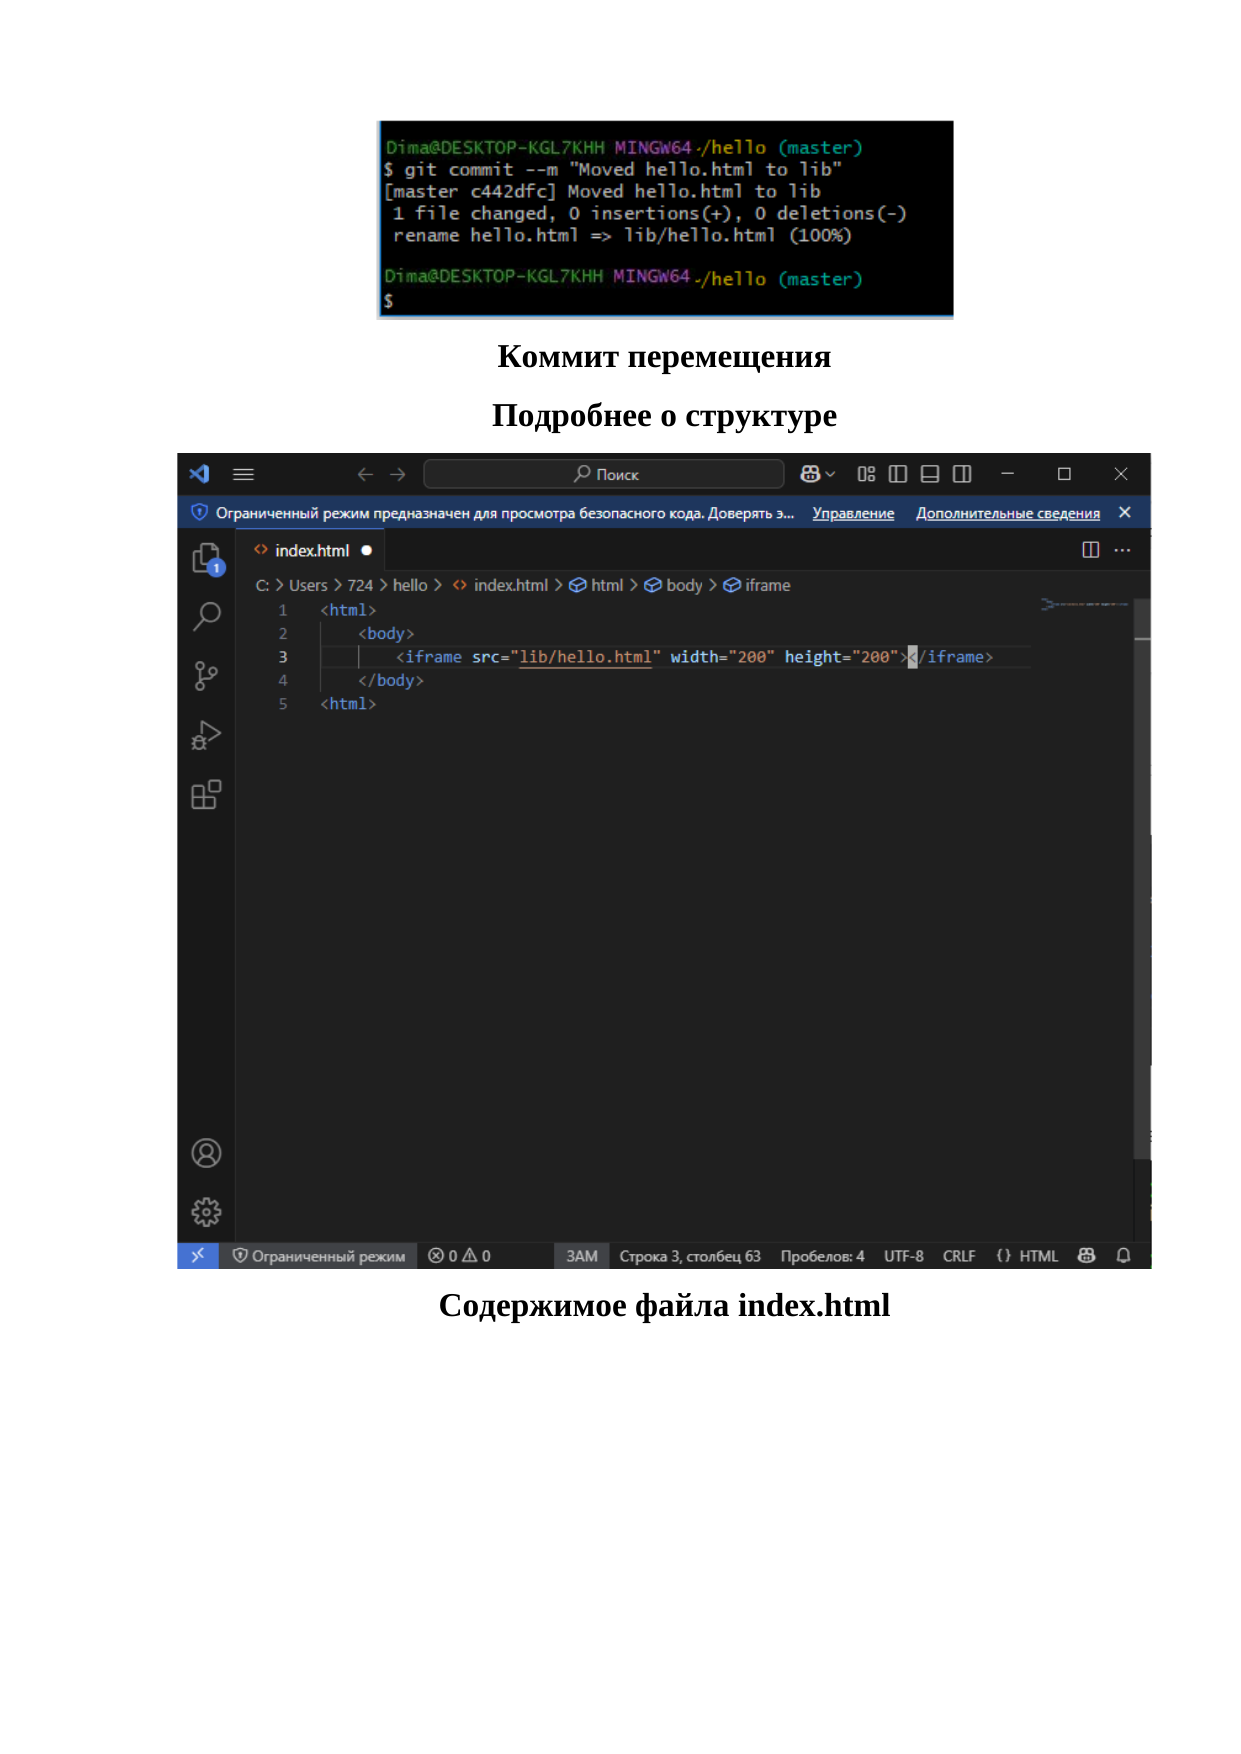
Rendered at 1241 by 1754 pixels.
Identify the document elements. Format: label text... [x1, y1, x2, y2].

picture [372, 118, 957, 320]
text Коммит перемещения [177, 336, 1152, 375]
picture [177, 453, 1152, 1269]
text Содержимое файла index.html [177, 1285, 1152, 1324]
subtitle Подробнее о структуре [177, 396, 1152, 434]
